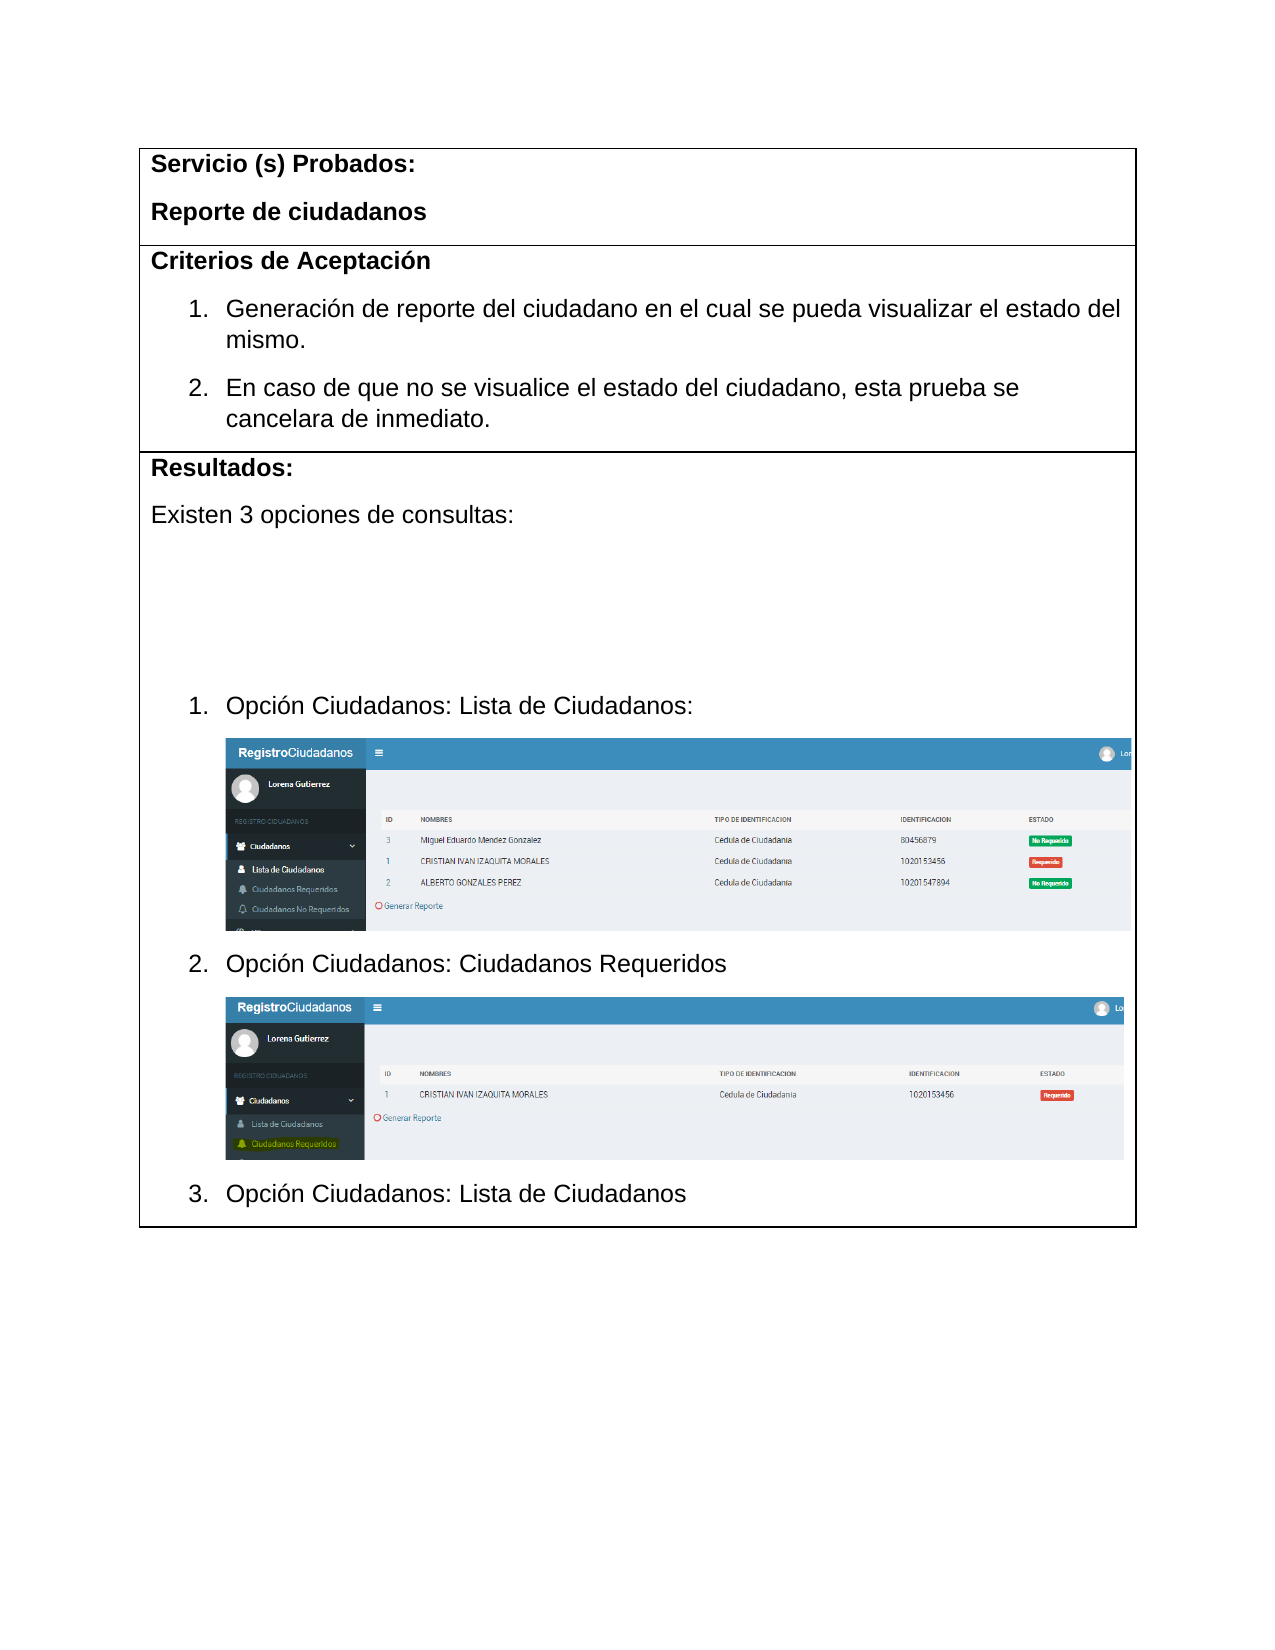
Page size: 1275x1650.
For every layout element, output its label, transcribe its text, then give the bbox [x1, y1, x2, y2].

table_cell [140, 453, 1135, 1226]
table_cell Criterios de Aceptación Generación de reporte del ciudadano en el cual se pueda visualizar el estado del mismo. En caso de que no se visualice el estado del ciudadano, esta prueba se cancelara de inmediato. [140, 246, 1135, 451]
picture [225, 997, 1124, 1160]
table_cell Servicio (s) Probados: Reporte de ciudadanos [140, 149, 1135, 244]
picture [225, 738, 1132, 931]
